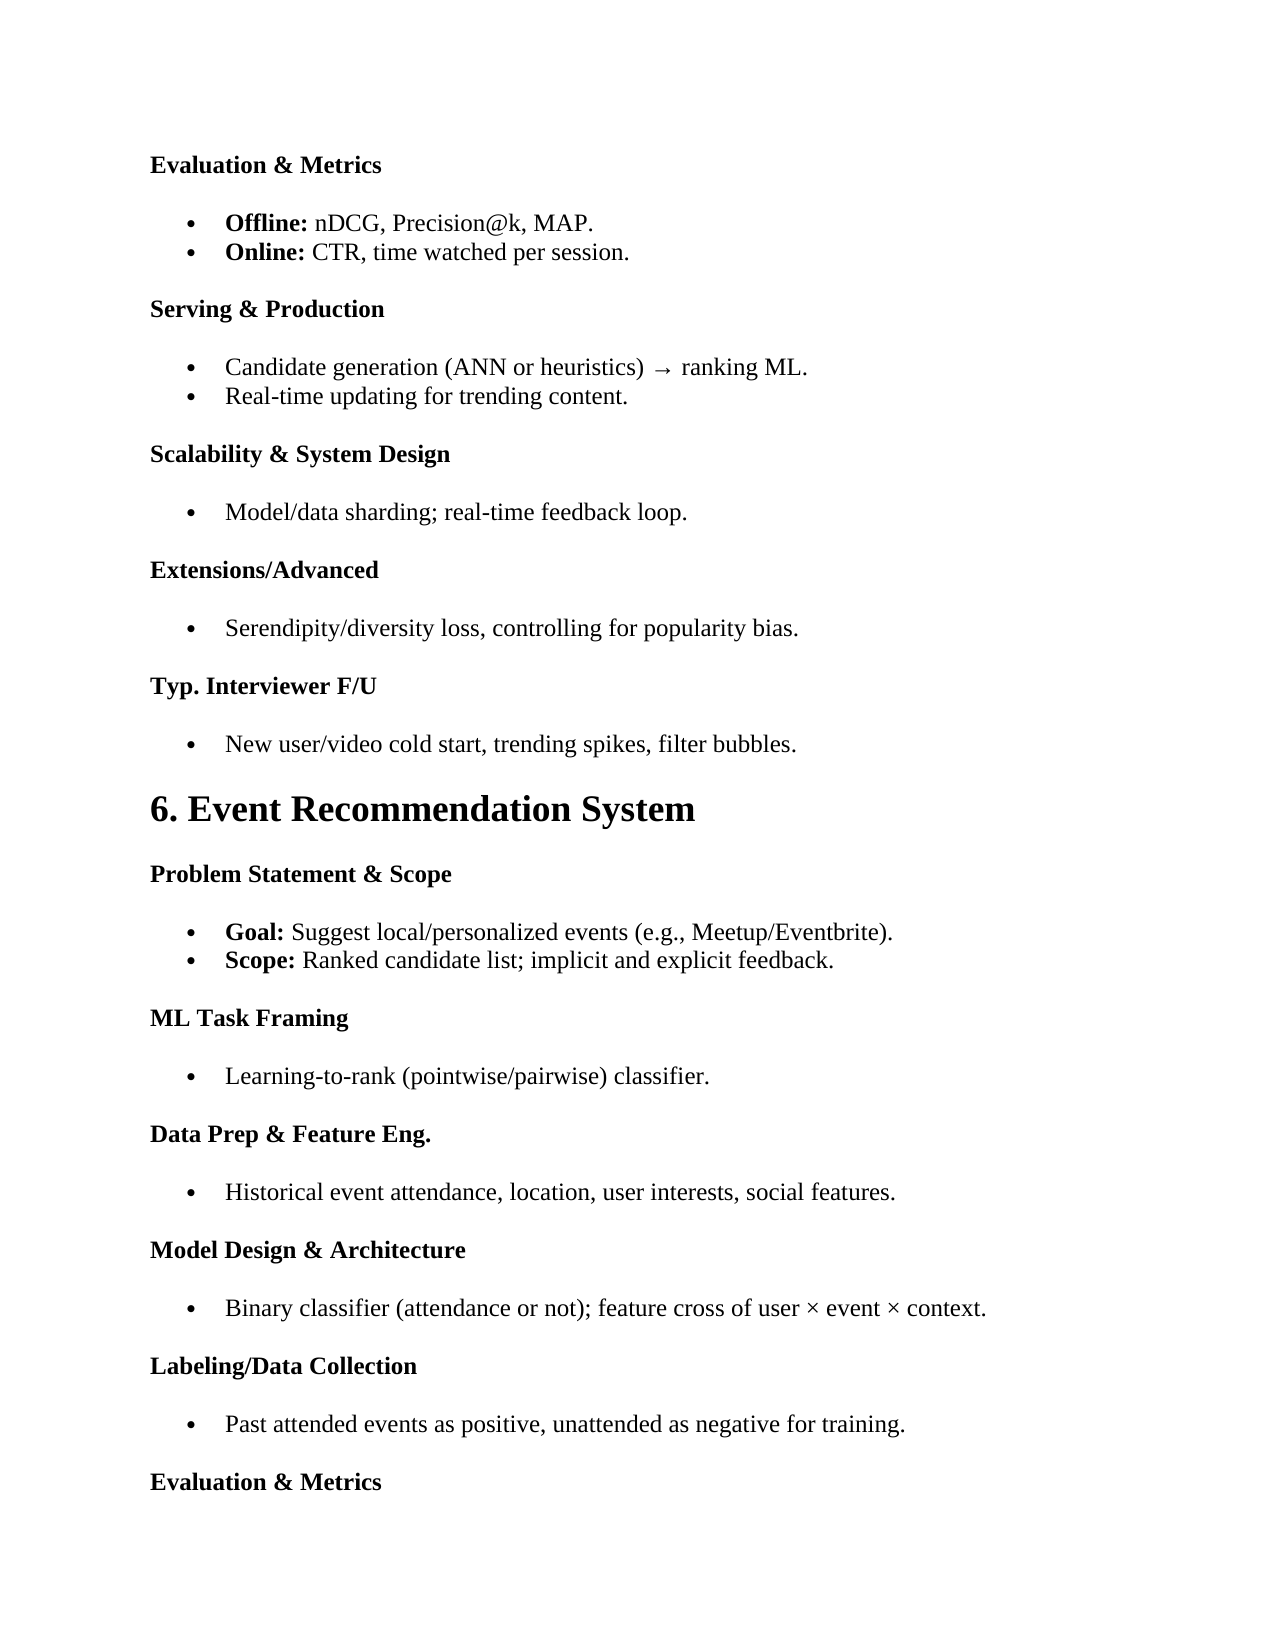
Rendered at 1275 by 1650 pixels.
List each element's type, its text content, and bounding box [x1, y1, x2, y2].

list Learning-to-rank (pointwise/pairwise) classifier. [187, 1061, 1125, 1090]
text ML Task Framing [150, 1003, 1125, 1032]
list Offline: nDCG, Precision@k, MAP. [187, 208, 1125, 237]
text Typ. Interviewer F/U [150, 671, 1125, 699]
list Candidate generation (ANN or heuristics) → ranking ML. [187, 352, 1125, 381]
list Real-time updating for trending content. [187, 381, 1125, 410]
text Scalability & System Design [150, 439, 1125, 468]
text Problem Statement & Scope [150, 859, 1125, 888]
list Online: CTR, time watched per session. [187, 237, 1125, 265]
list New user/video cold start, trending spikes, filter bubbles. [187, 729, 1125, 757]
list Serendipity/diversity loss, controlling for popularity bias. [187, 613, 1125, 642]
list Model/data sharding; real-time feedback loop. [187, 497, 1125, 526]
text Model Design & Architecture [150, 1235, 1125, 1264]
text Evaluation & Metrics [150, 150, 1125, 179]
list Goal: Suggest local/personalized events (e.g., Meetup/Eventbrite). [187, 917, 1125, 946]
text 6. Event Recommendation System [150, 787, 1125, 830]
list Binary classifier (attendance or not); feature cross of user × event × context. [187, 1293, 1125, 1322]
list Past attended events as positive, unattended as negative for training. [187, 1409, 1125, 1438]
text Data Prep & Feature Eng. [150, 1119, 1125, 1148]
text Serving & Production [150, 294, 1125, 323]
text Extensions/Advanced [150, 555, 1125, 584]
list Scope: Ranked candidate list; implicit and explicit feedback. [187, 946, 1125, 974]
list Historical event attendance, location, user interests, social features. [187, 1177, 1125, 1206]
text Labeling/Data Collection [150, 1351, 1125, 1380]
text Evaluation & Metrics [150, 1467, 1125, 1496]
